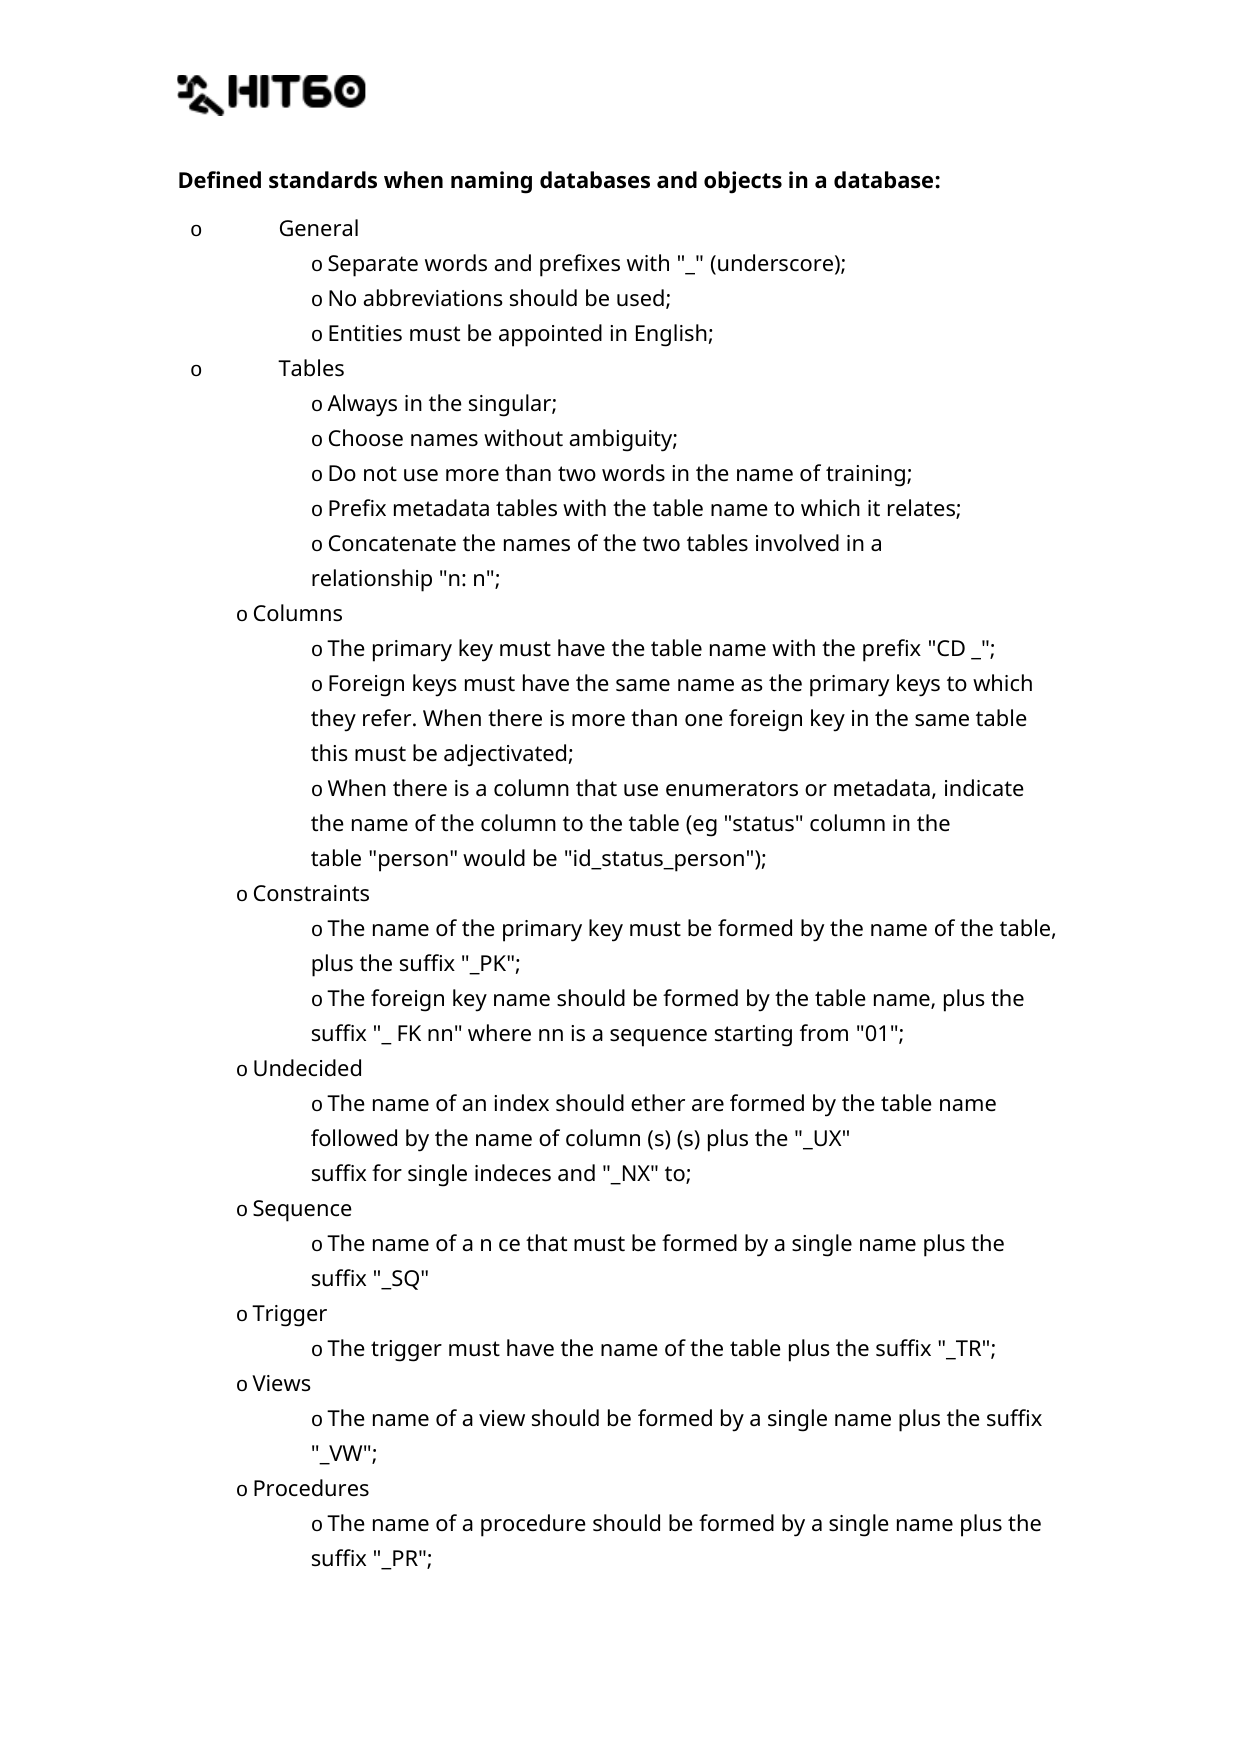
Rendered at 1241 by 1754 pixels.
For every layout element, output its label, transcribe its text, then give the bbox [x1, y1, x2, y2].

list Trigger [236, 1293, 1063, 1328]
list Do not use more than two words in the name of training; [311, 453, 1063, 488]
list Always in the singular; [311, 383, 1063, 418]
list Sequence [236, 1188, 1063, 1223]
list Foreign keys must have the same name as the primary keys to which they refer. When there is more than one foreign key in the same table this must be adjectivated; [311, 663, 1063, 768]
list The name of a procedure should be formed by a single name plus the suffix "_PR"; [311, 1503, 1063, 1573]
list Concatenate the names of the two tables involved in a relationship "n: n"; [311, 523, 1063, 593]
list Separate words and prefixes with "_" (underscore); [311, 243, 1063, 278]
list Constraints [236, 873, 1063, 908]
list No abbreviations should be used; [311, 278, 1063, 313]
list Tables [190, 348, 1063, 383]
list The name of the primary key must be formed by the name of the table, plus the suffix "_PK"; [311, 908, 1063, 978]
list General [190, 208, 1063, 243]
list When there is a column that use enumerators or metadata, indicate the name of the column to the table (eg "status" column in the table "person" would be "id_status_person"); [311, 768, 1063, 873]
list Procedures [236, 1468, 1063, 1503]
list The name of a n ce that must be formed by a single name plus the suffix "_SQ" [311, 1223, 1063, 1293]
list Entities must be appointed in English; [311, 313, 1063, 348]
list Choose names without ambiguity; [311, 418, 1063, 453]
list The primary key must have the table name with the prefix "CD _"; [311, 628, 1063, 663]
list The trigger must have the name of the table plus the suffix "_TR"; [311, 1328, 1063, 1363]
picture [177, 75, 366, 116]
list The name of a view should be formed by a single name plus the suffix "_VW"; [311, 1398, 1063, 1468]
list Columns [236, 593, 1063, 628]
list Undecided [236, 1048, 1063, 1083]
list Views [236, 1363, 1063, 1398]
text Defined standards when naming databases and objects in a database: [177, 160, 1063, 195]
list The foreign key name should be formed by the table name, plus the suffix "_ FK nn" where nn is a sequence starting from "01"; [311, 978, 1063, 1048]
list Prefix metadata tables with the table name to which it relates; [311, 488, 1063, 523]
list The name of an index should ether are formed by the table name followed by the name of column (s) (s) plus the "_UX" suffix for single indeces and "_NX" to; [311, 1083, 1063, 1188]
